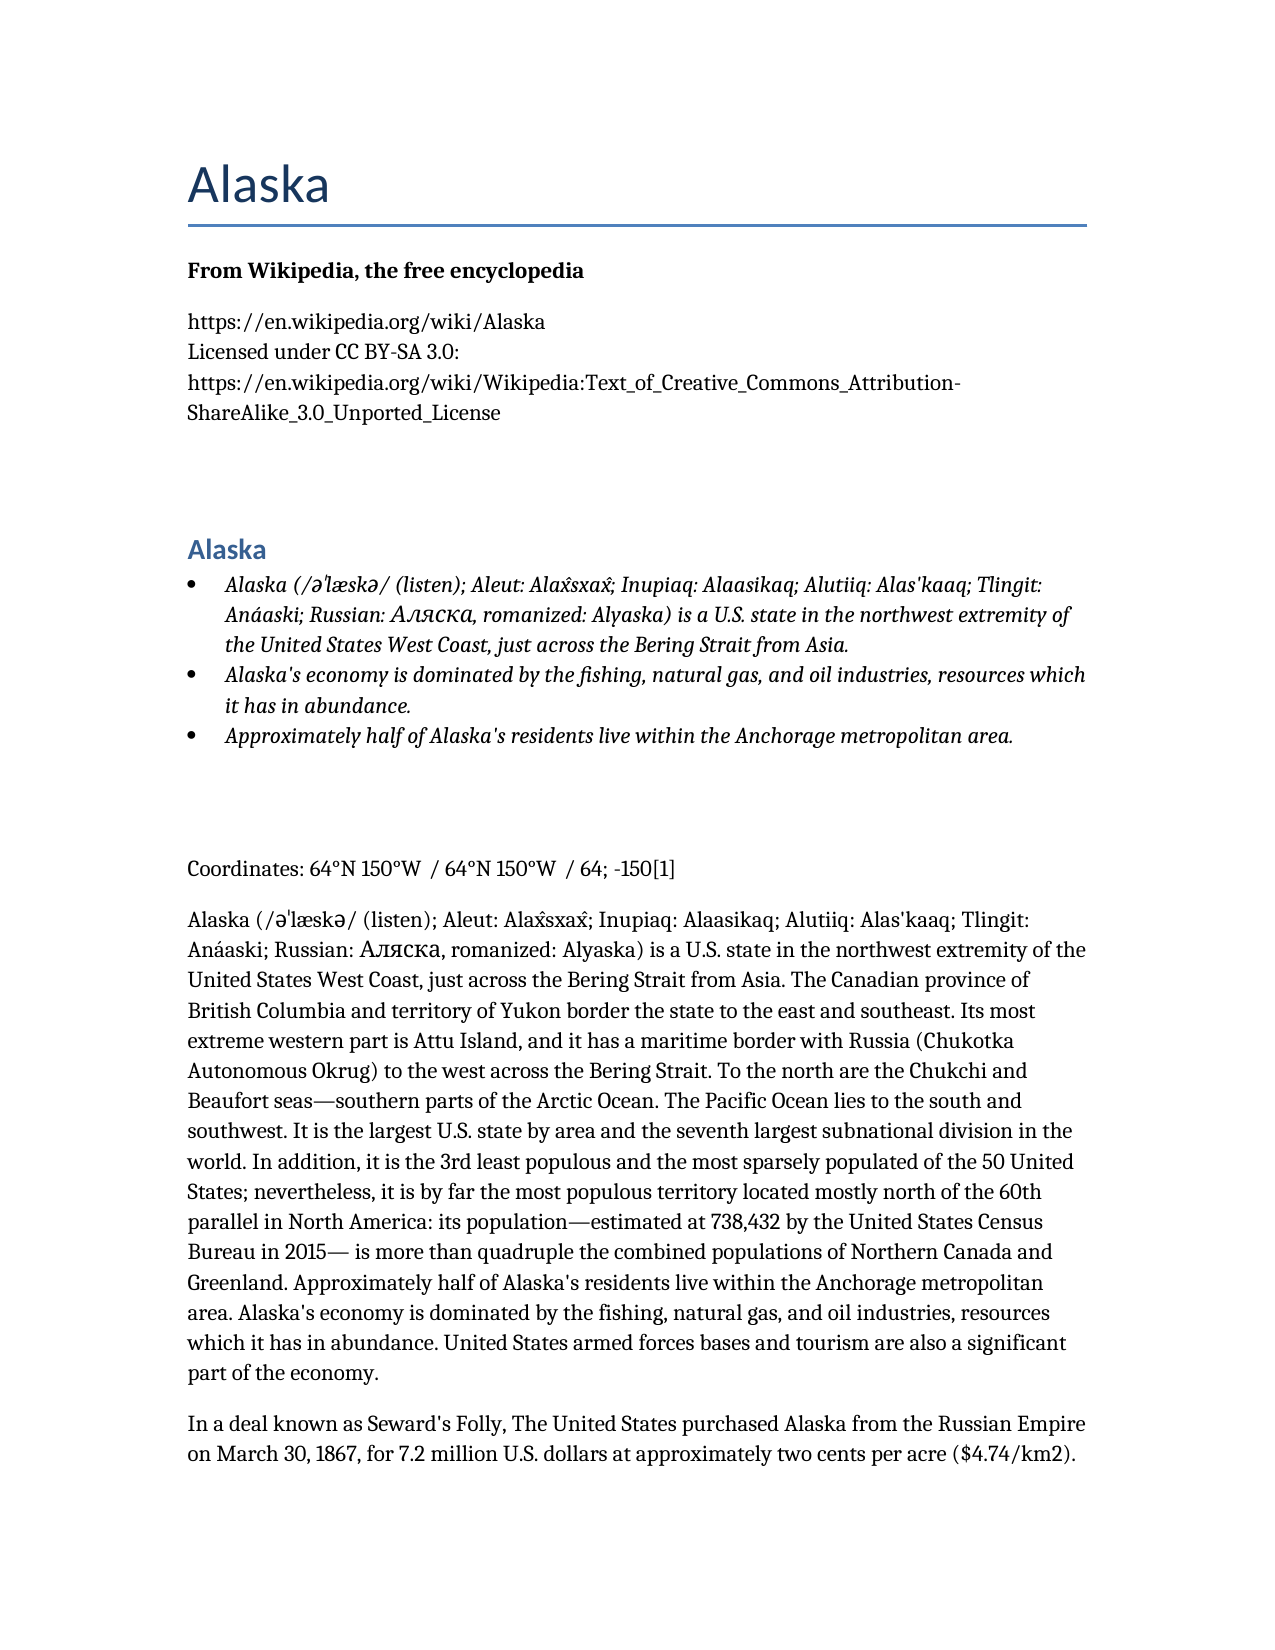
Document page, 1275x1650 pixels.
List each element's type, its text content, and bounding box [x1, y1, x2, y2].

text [187, 1411, 1087, 1468]
list Alaska (/əˈlæskə/ (listen); Aleut: Alax̂sxax̂; Inupiaq: Alaasikaq; Alutiiq: Alas'kaaq; Tlingit: Anáaski; Russian: Аляска, romanized: Alyaska) is a U.S. state in the northwest extremity of the United States West Coast, just across the Bering Strait from Asia. [187, 572, 1087, 658]
list Alaska's economy is dominated by the fishing, natural gas, and oil industries, resources which it has in abundance. [187, 662, 1087, 719]
text Alaska (/əˈlæskə/ (listen); Aleut: Alax̂sxax̂; Inupiaq: Alaasikaq; Alutiiq: Alas'kaaq; Tlingit: Anáaski; Russian: Аляска, romanized: Alyaska) is a U.S. state in the northwest extremity of the United States West Coast, just across the Bering Strait from Asia. The Canadian province of British Columbia and territory of Yukon border the state to the east and southeast. Its most extreme western part is Attu Island, and it has a maritime border with Russia (Chukotka Autonomous Okrug) to the west across the Bering Strait. To the north are the Chukchi and Beaufort seas—southern parts of the Arctic Ocean. The Pacific Ocean lies to the south and southwest. It is the largest U.S. state by area and the seventh largest subnational division in the world. In addition, it is the 3rd least populous and the most sparsely populated of the 50 United States; nevertheless, it is by far the most populous territory located mostly north of the 60th parallel in North America: its population—estimated at 738,432 by the United States Census Bureau in 2015— is more than quadruple the combined populations of Northern Canada and Greenland. Approximately half of Alaska's residents live within the Anchorage metropolitan area. Alaska's economy is dominated by the fishing, natural gas, and oil industries, resources which it has in abundance. United States armed forces bases and tourism are also a significant part of the economy. [187, 907, 1087, 1386]
text From Wikipedia, the free encyclopedia [187, 258, 1087, 284]
text https://en.wikipedia.org/wiki/Alaska Licensed under CC BY-SA 3.0: https://en.wikipedia.org/wiki/Wikipedia:Text_of_Creative_Commons_Attribution-ShareAlike_3.0_Unported_License [187, 309, 1087, 426]
title Alaska [187, 150, 1087, 227]
text Coordinates: 64°N 150°W﻿ / ﻿64°N 150°W﻿ / 64; -150[1] [187, 825, 1087, 882]
list Approximately half of Alaska's residents live within the Anchorage metropolitan area. [187, 723, 1087, 749]
subtitle Alaska [187, 531, 1087, 566]
